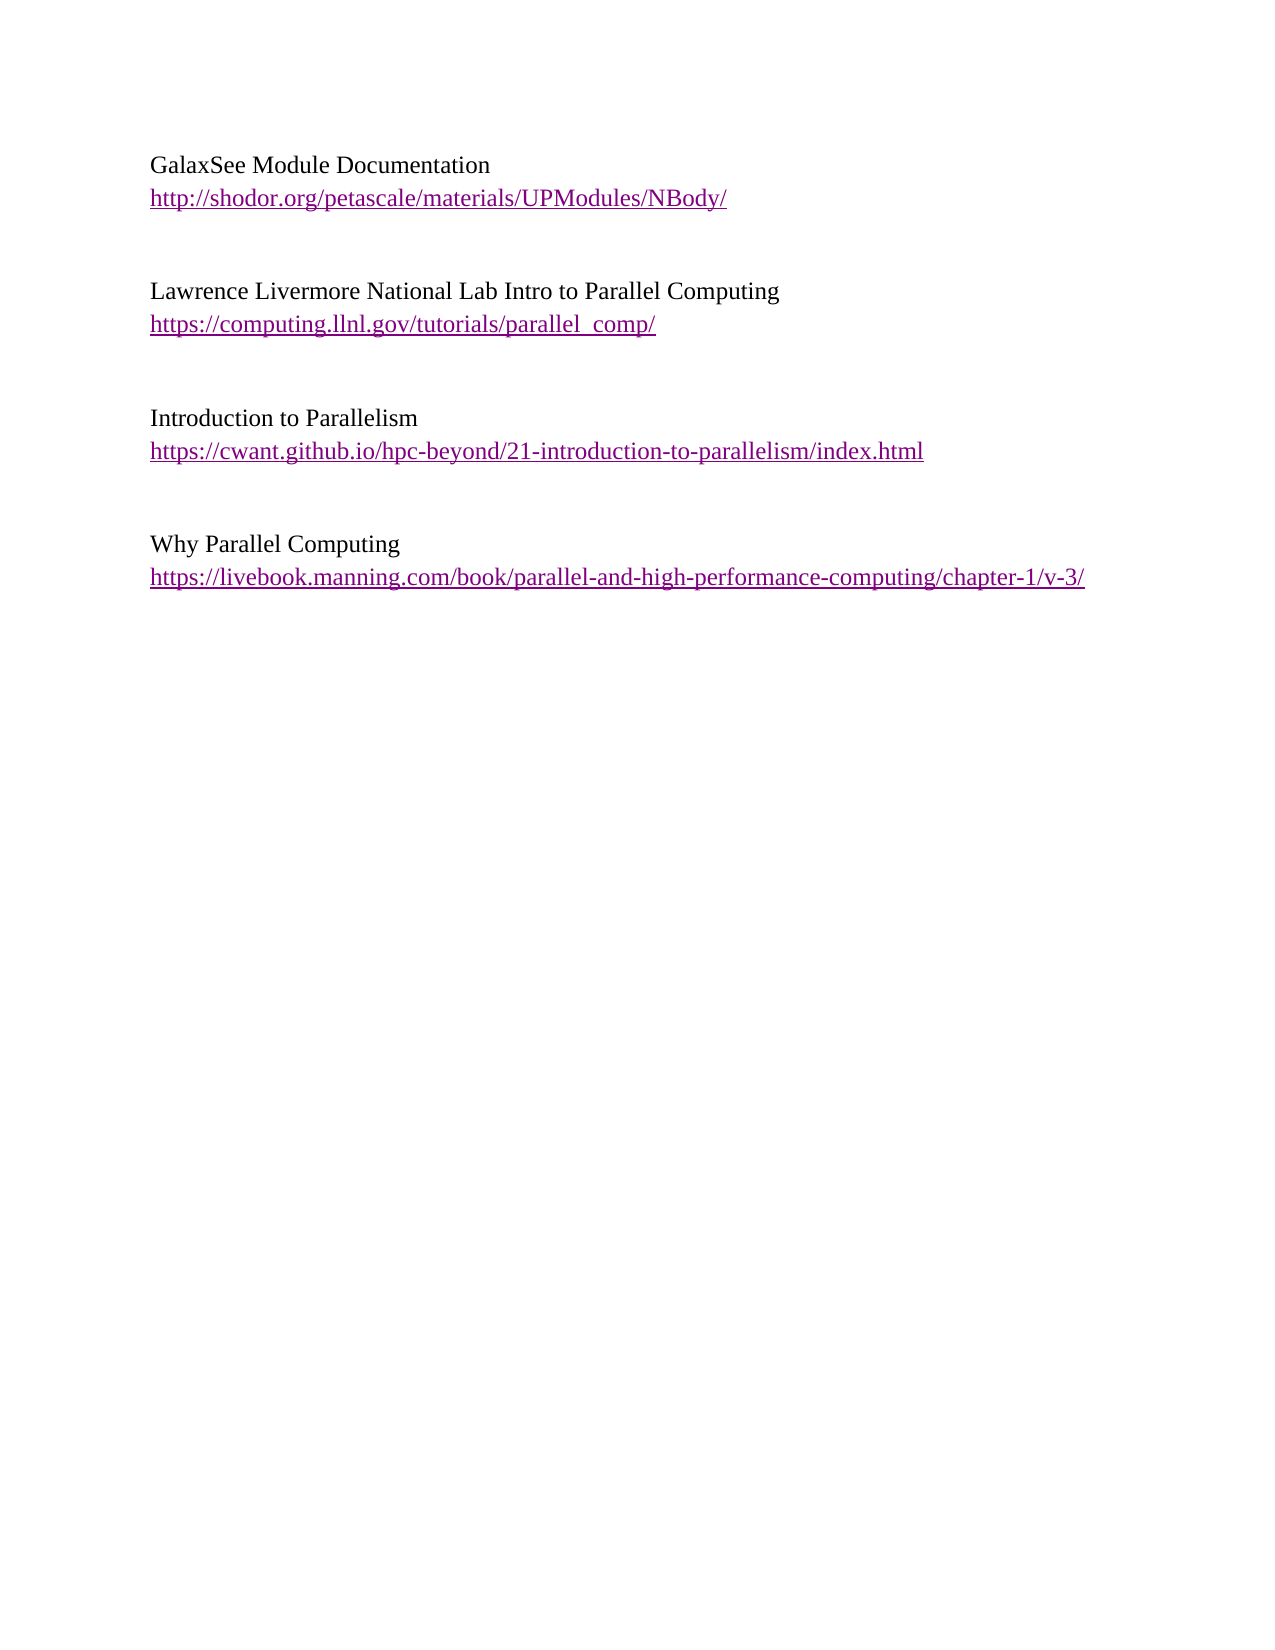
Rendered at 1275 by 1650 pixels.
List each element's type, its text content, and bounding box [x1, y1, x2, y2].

text https://computing.llnl.gov/tutorials/parallel_comp/ [150, 309, 1125, 338]
text Lawrence Livermore National Lab Intro to Parallel Computing [150, 276, 1125, 305]
text GalaxSee Module Documentation [150, 150, 1125, 179]
text Introduction to Parallelism [150, 403, 1125, 432]
text http://shodor.org/petascale/materials/UPModules/NBody/ [150, 183, 1125, 212]
text Why Parallel Computing [150, 529, 1125, 558]
text https://livebook.manning.com/book/parallel-and-high-performance-computing/chapter-1/v-3/ [150, 562, 1125, 591]
text https://cwant.github.io/hpc-beyond/21-introduction-to-parallelism/index.html [150, 436, 1125, 465]
